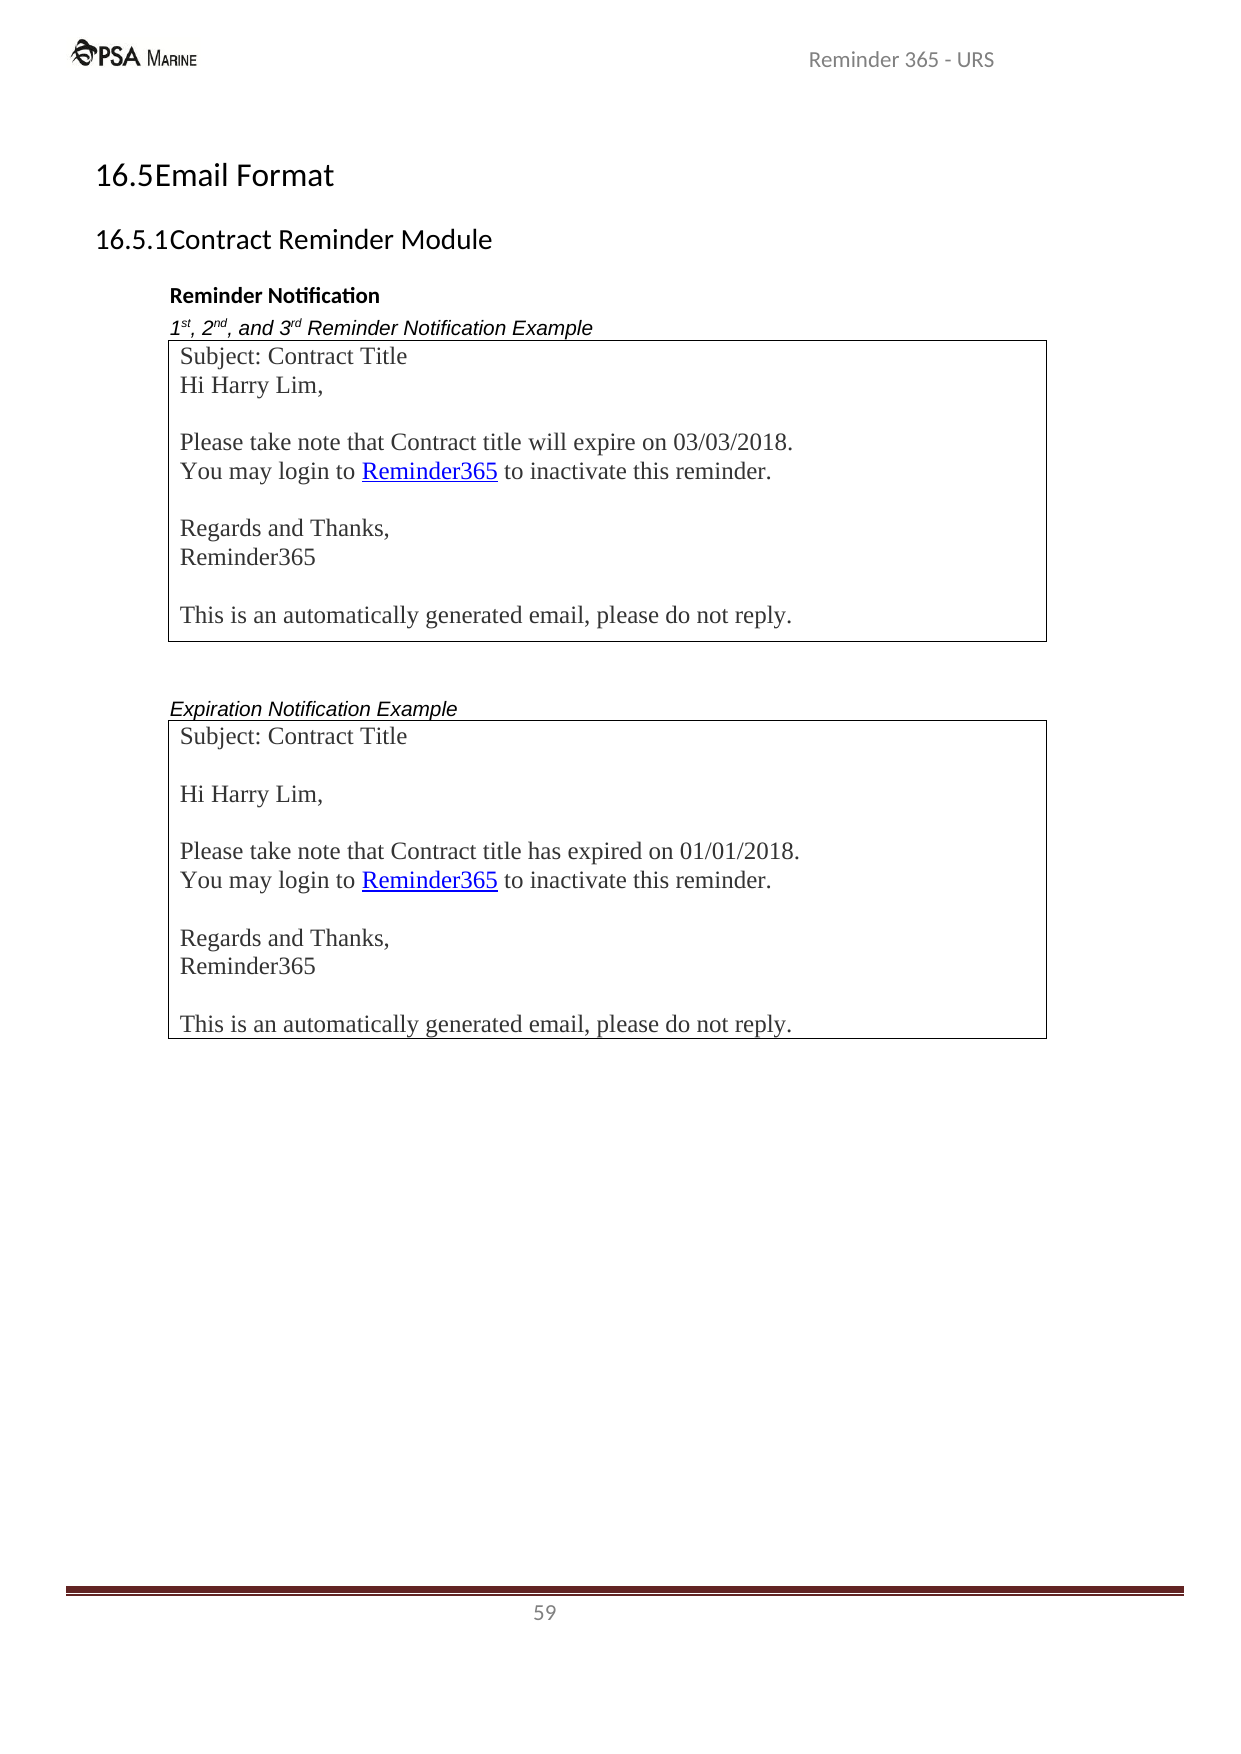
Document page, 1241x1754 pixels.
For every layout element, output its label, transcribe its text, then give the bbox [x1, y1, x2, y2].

subtitle Email Format [94, 150, 1146, 196]
subtitle Reminder Notification [169, 281, 1146, 310]
text Expiration Notification Example [94, 696, 1146, 720]
picture [66, 37, 201, 68]
text 1st, 2nd, and 3rd Reminder Notification Example [94, 316, 1146, 340]
table_header Subject: Contract Title Hi Harry Lim, Please take note that Contract title has expired on 01/01/2018. You may login to Reminder365 to inactivate this reminder. Regards and Thanks, Reminder365 This is an automatically generated email, please do not reply. [169, 721, 1046, 1038]
table_header Subject: Contract Title Hi Harry Lim, Please take note that Contract title will expire on 03/03/2018. You may login to Reminder365 to inactivate this reminder. Regards and Thanks, Reminder365 This is an automatically generated email, please do not reply. [169, 341, 1046, 641]
subtitle Contract Reminder Module [94, 221, 1146, 256]
